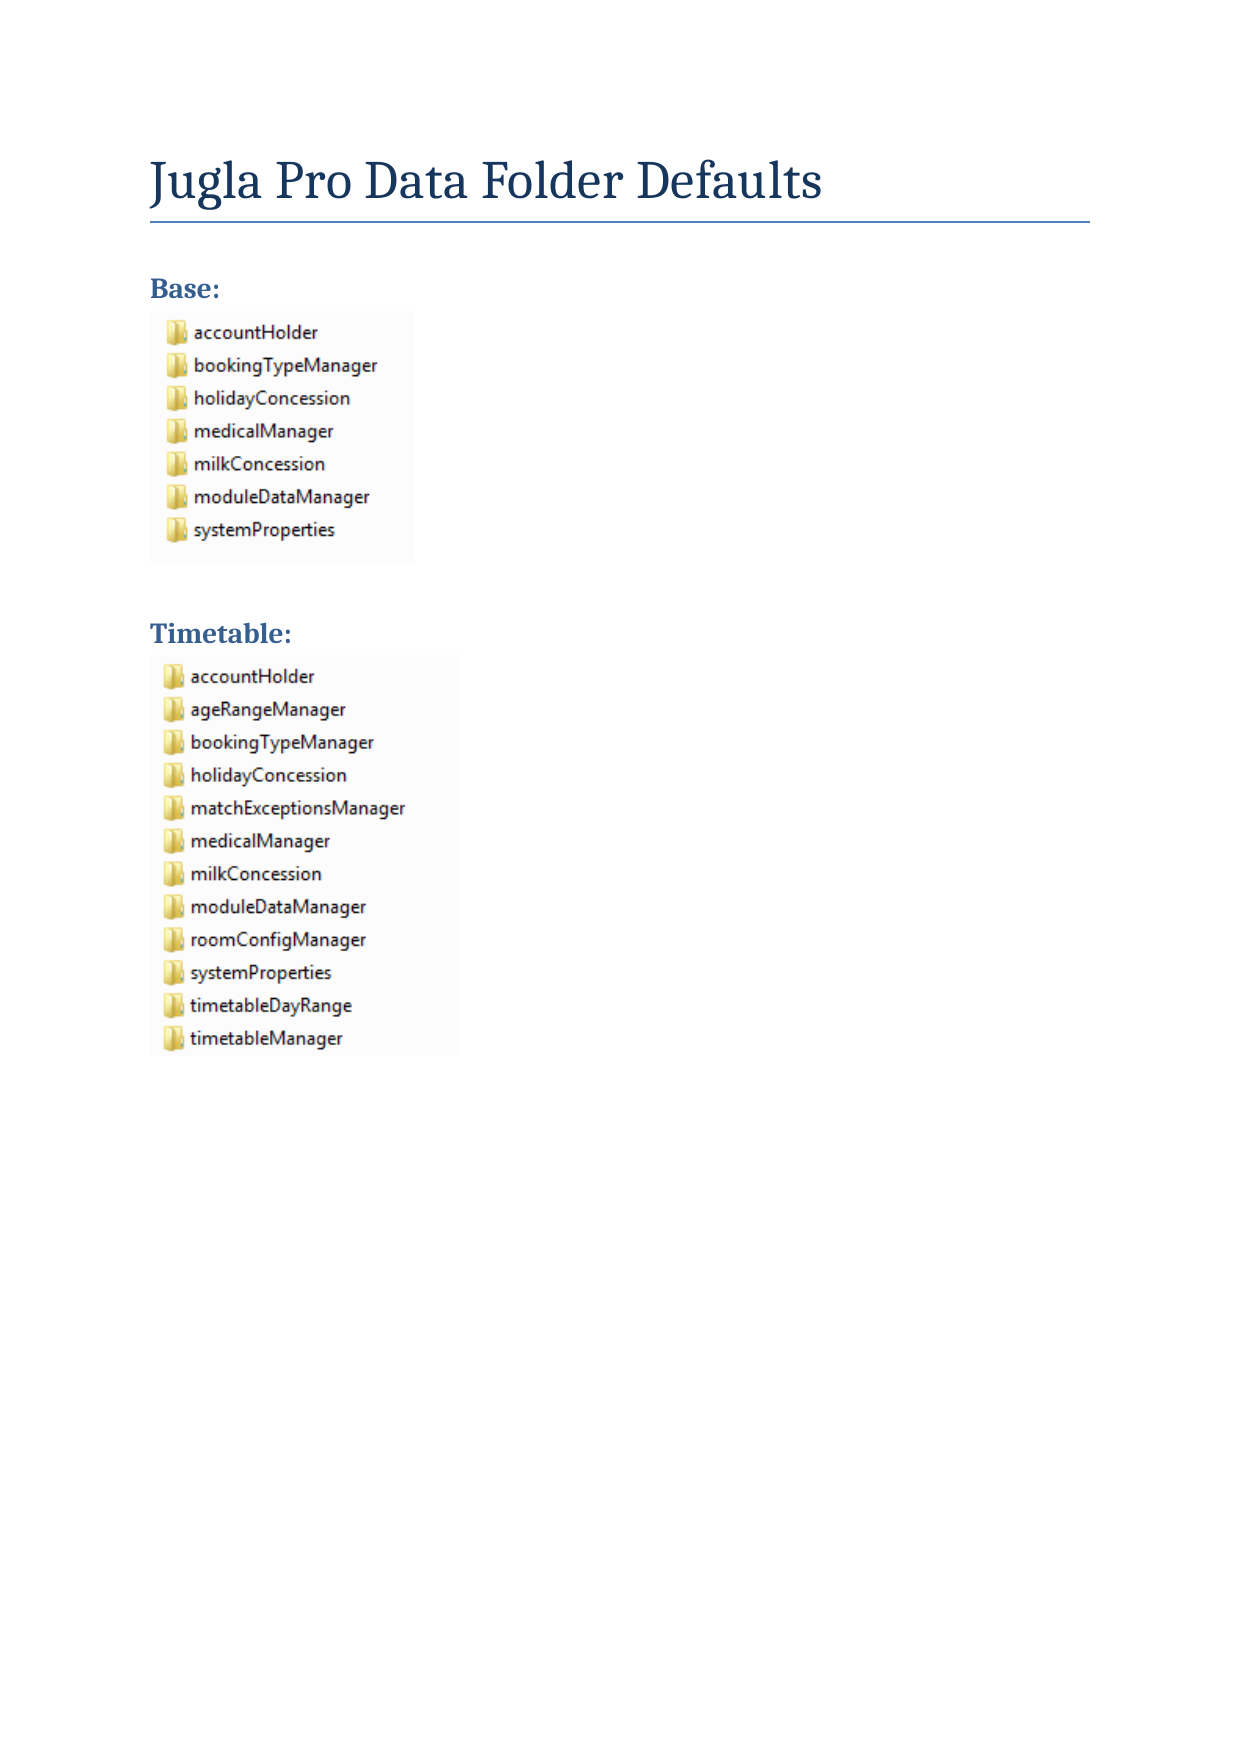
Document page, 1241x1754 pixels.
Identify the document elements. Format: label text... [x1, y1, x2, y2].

title Jugla Pro Data Folder Defaults [150, 150, 1090, 221]
subtitle Timetable: [150, 617, 1090, 651]
subtitle Base: [150, 273, 1090, 306]
